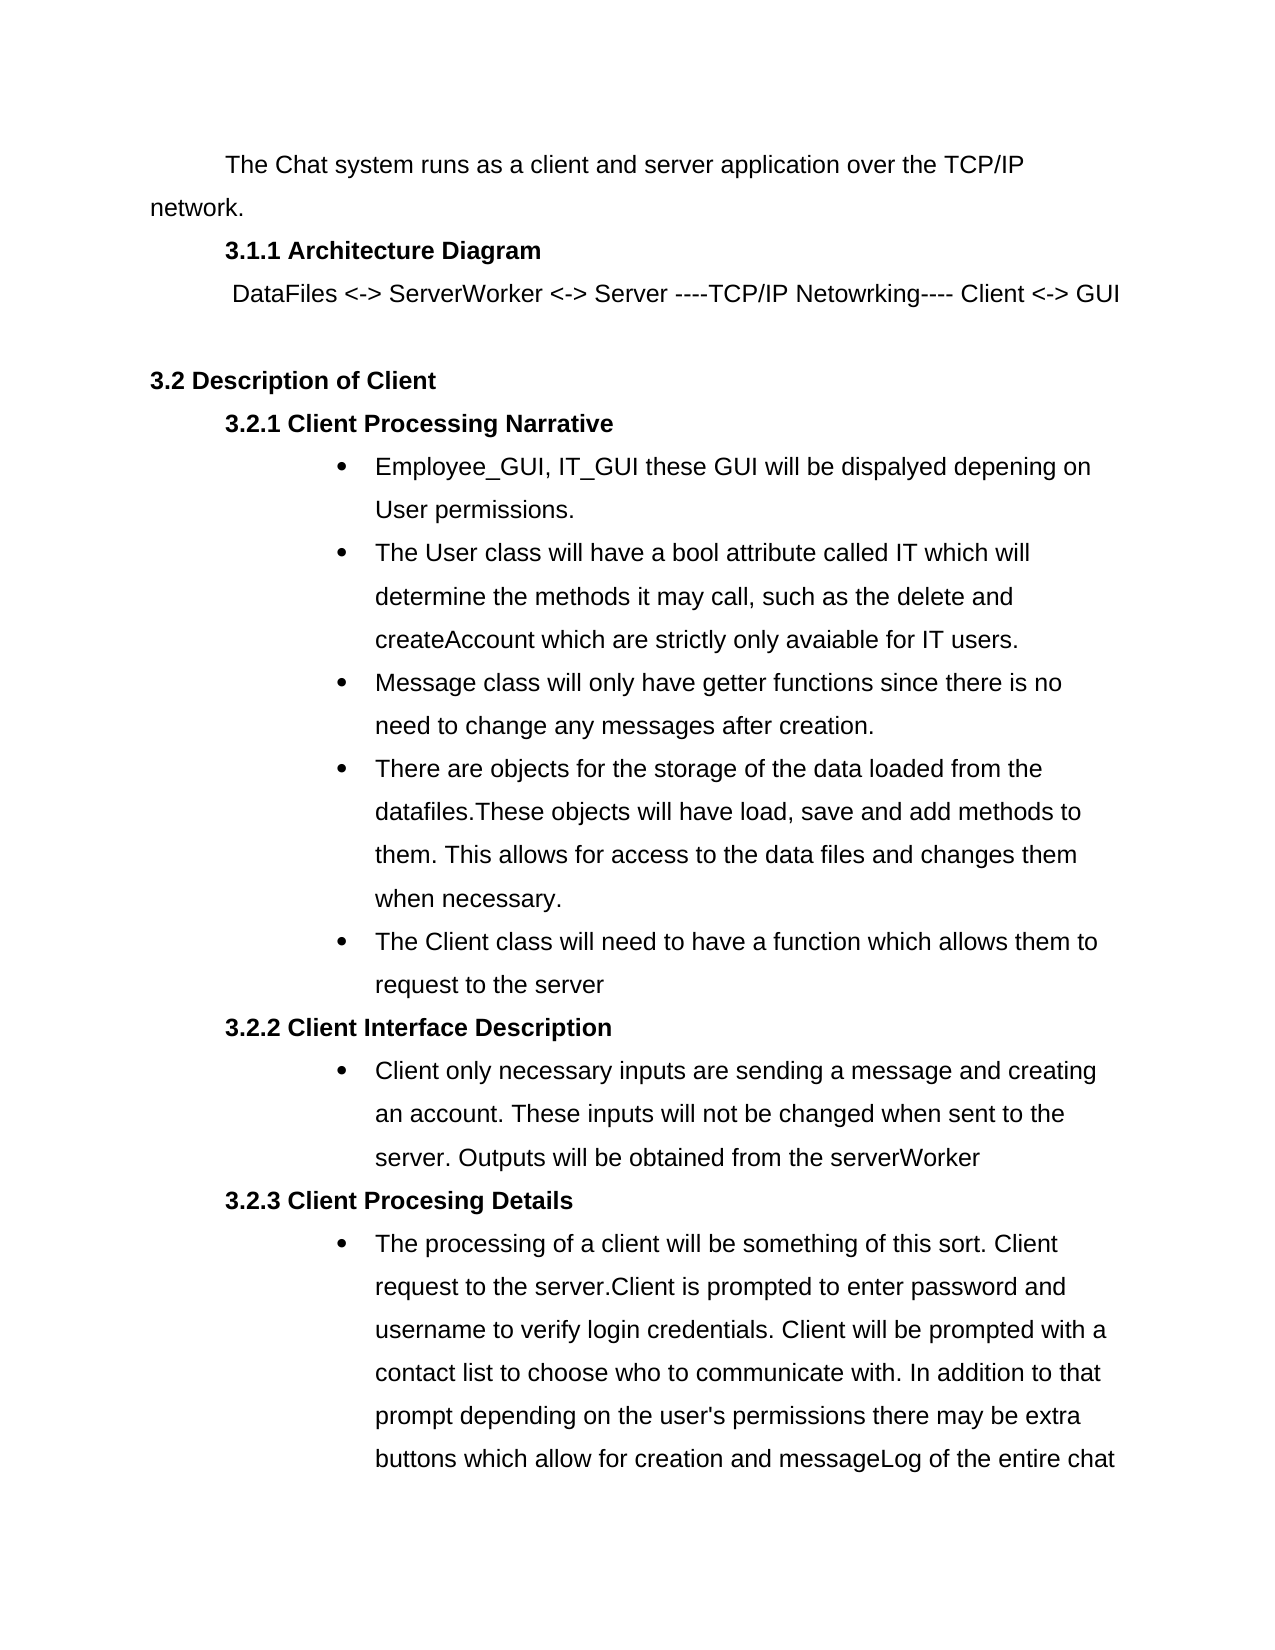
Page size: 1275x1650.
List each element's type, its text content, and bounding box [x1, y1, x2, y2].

list Message class will only have getter functions since there is no need to change any messages after creation. [337, 668, 1125, 740]
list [337, 1229, 1125, 1473]
list Client only necessary inputs are sending a message and creating an account. These inputs will not be changed when sent to the server. Outputs will be obtained from the serverWorker [337, 1056, 1125, 1171]
text 3.1.1 Architecture Diagram [150, 236, 1125, 265]
text 3.2.1 Client Processing Narrative [150, 409, 1125, 437]
list The Client class will need to have a function which allows them to request to the server [337, 927, 1125, 999]
text 3.2.2 Client Interface Description [150, 1013, 1125, 1042]
text DataFiles <-> ServerWorker <-> Server ----TCP/IP Netowrking---- Client <-> GUI [150, 279, 1125, 308]
text The Chat system runs as a client and server application over the TCP/IP network. [150, 150, 1125, 222]
list The User class will have a bool attribute called IT which will determine the methods it may call, such as the delete and createAccount which are strictly only avaiable for IT users. [337, 538, 1125, 653]
text 3.2.3 Client Procesing Details [150, 1186, 1125, 1214]
list There are objects for the storage of the data loaded from the datafiles.These objects will have load, save and add methods to them. This allows for access to the data files and changes them when necessary. [337, 754, 1125, 912]
text 3.2 Description of Client [150, 366, 1125, 394]
list Employee_GUI, IT_GUI these GUI will be dispalyed depening on User permissions. [337, 452, 1125, 524]
